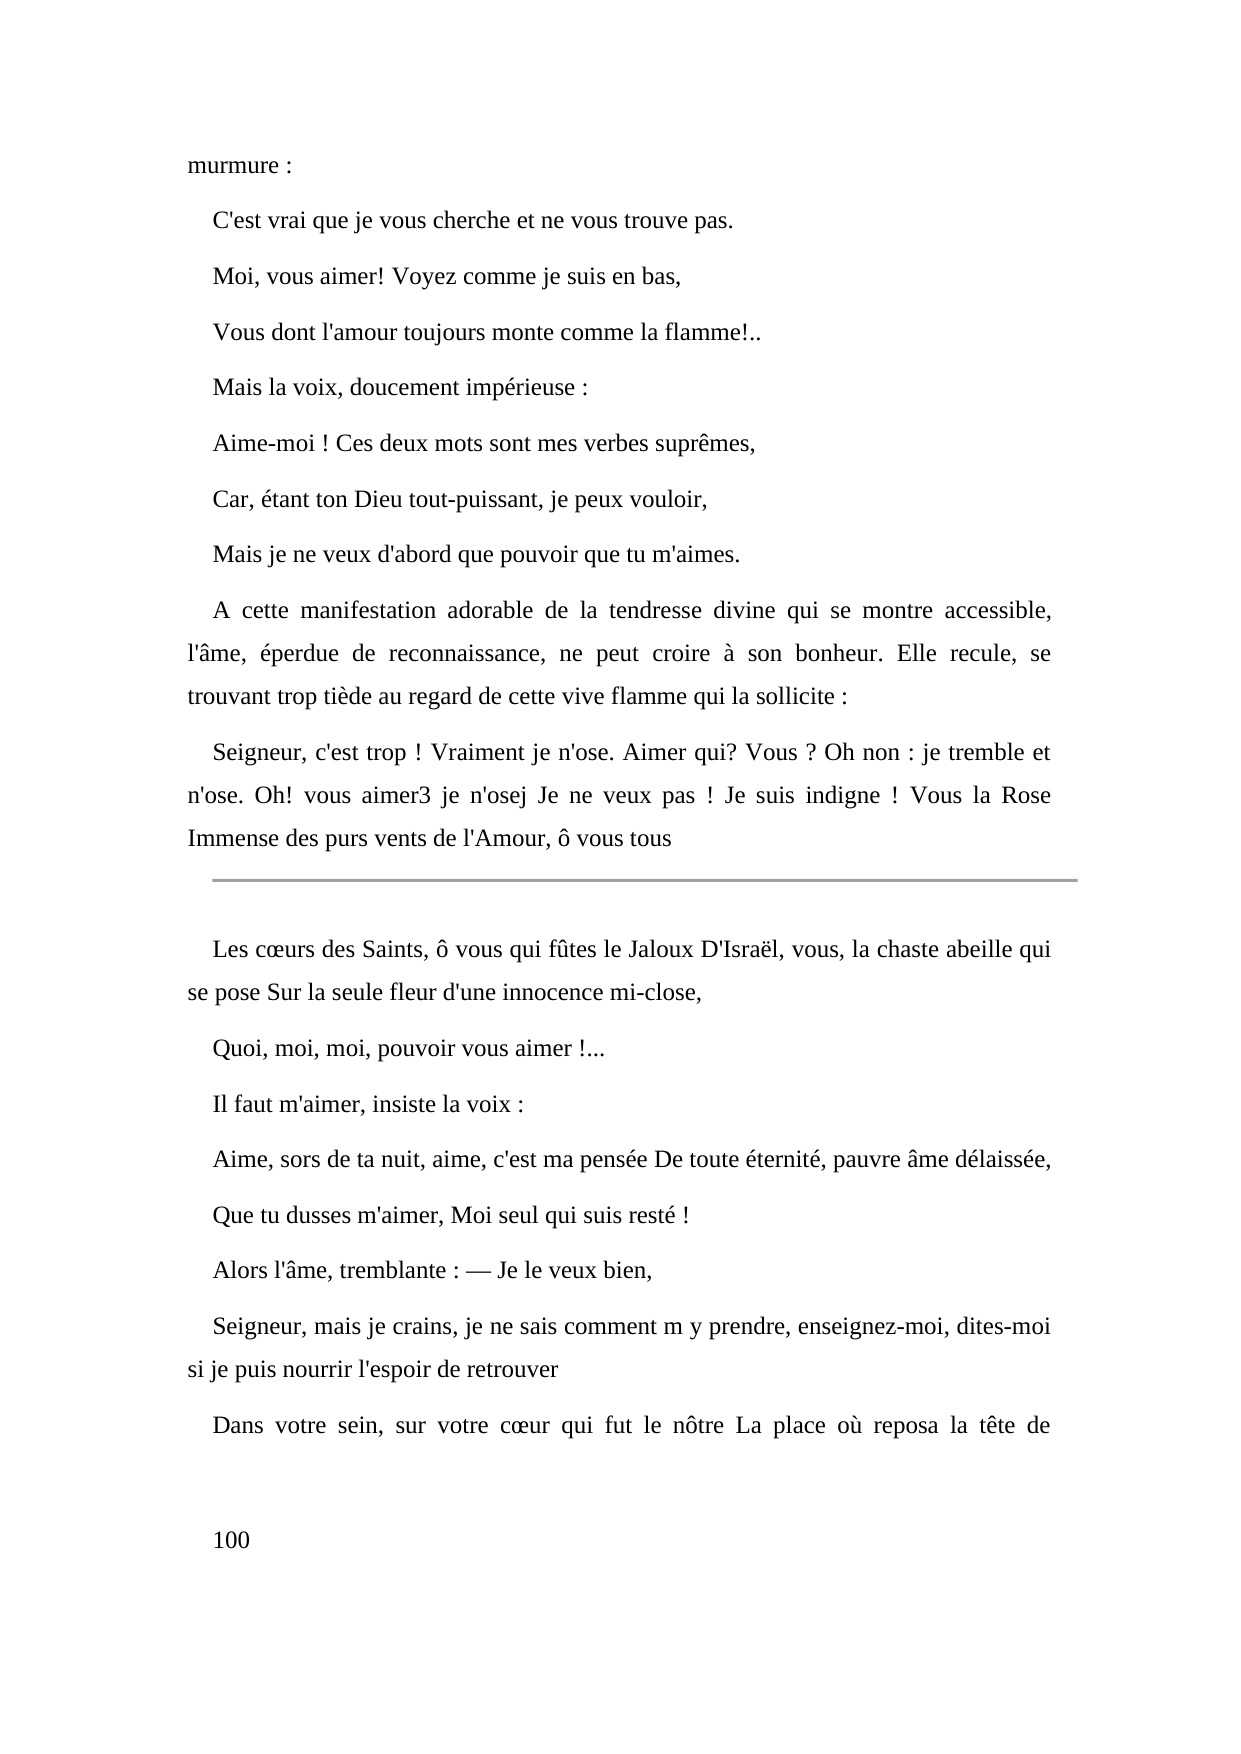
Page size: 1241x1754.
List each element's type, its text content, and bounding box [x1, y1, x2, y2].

text Il faut m'aimer, insiste la voix : [187, 1089, 1053, 1117]
text Quoi, moi, moi, pouvoir vous aimer !... [187, 1033, 1053, 1062]
text Que tu dusses m'aimer, Moi seul qui suis resté ! [187, 1200, 1053, 1229]
text Les cœurs des Saints, ô vous qui fûtes le Jaloux D'Israël, vous, la chaste abeille qui se pose Sur la seule fleur d'une innocence mi-close, [187, 934, 1053, 1006]
text A cette manifestation adorable de la tendresse divine qui se montre accessible, l'âme, éperdue de reconnaissance, ne peut croire à son bonheur. Elle recule, se trouvant trop tiède au regard de cette vive flamme qui la sollicite : [187, 595, 1053, 710]
text Aime-moi ! Ces deux mots sont mes verbes suprêmes, [187, 428, 1053, 457]
text Car, étant ton Dieu tout-puissant, je peux vouloir, [187, 484, 1053, 512]
text Alors l'âme, tremblante : — Je le veux bien, [187, 1256, 1053, 1284]
text Mais je ne veux d'abord que pouvoir que tu m'aimes. [187, 539, 1053, 568]
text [187, 150, 1053, 179]
text Mais la voix, doucement impérieuse : [187, 372, 1053, 401]
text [187, 1410, 1053, 1439]
text Moi, vous aimer! Voyez comme je suis en bas, [187, 261, 1053, 290]
text Seigneur, mais je crains, je ne sais comment m y prendre, enseignez-moi, dites-moi si je puis nourrir l'espoir de retrouver [187, 1311, 1053, 1383]
text C'est vrai que je vous cherche et ne vous trouve pas. [187, 206, 1053, 234]
text Seigneur, c'est trop ! Vraiment je n'ose. Aimer qui? Vous ? Oh non : je tremble et n'ose. Oh! vous aimer3 je n'osej Je ne veux pas ! Je suis indigne ! Vous la Rose Immense des purs vents de l'Amour, ô vous tous [187, 737, 1053, 852]
text Aime, sors de ta nuit, aime, c'est ma pensée De toute éternité, pauvre âme délaissée, [187, 1144, 1053, 1173]
text Vous dont l'amour toujours monte comme la flamme!.. [187, 317, 1053, 346]
